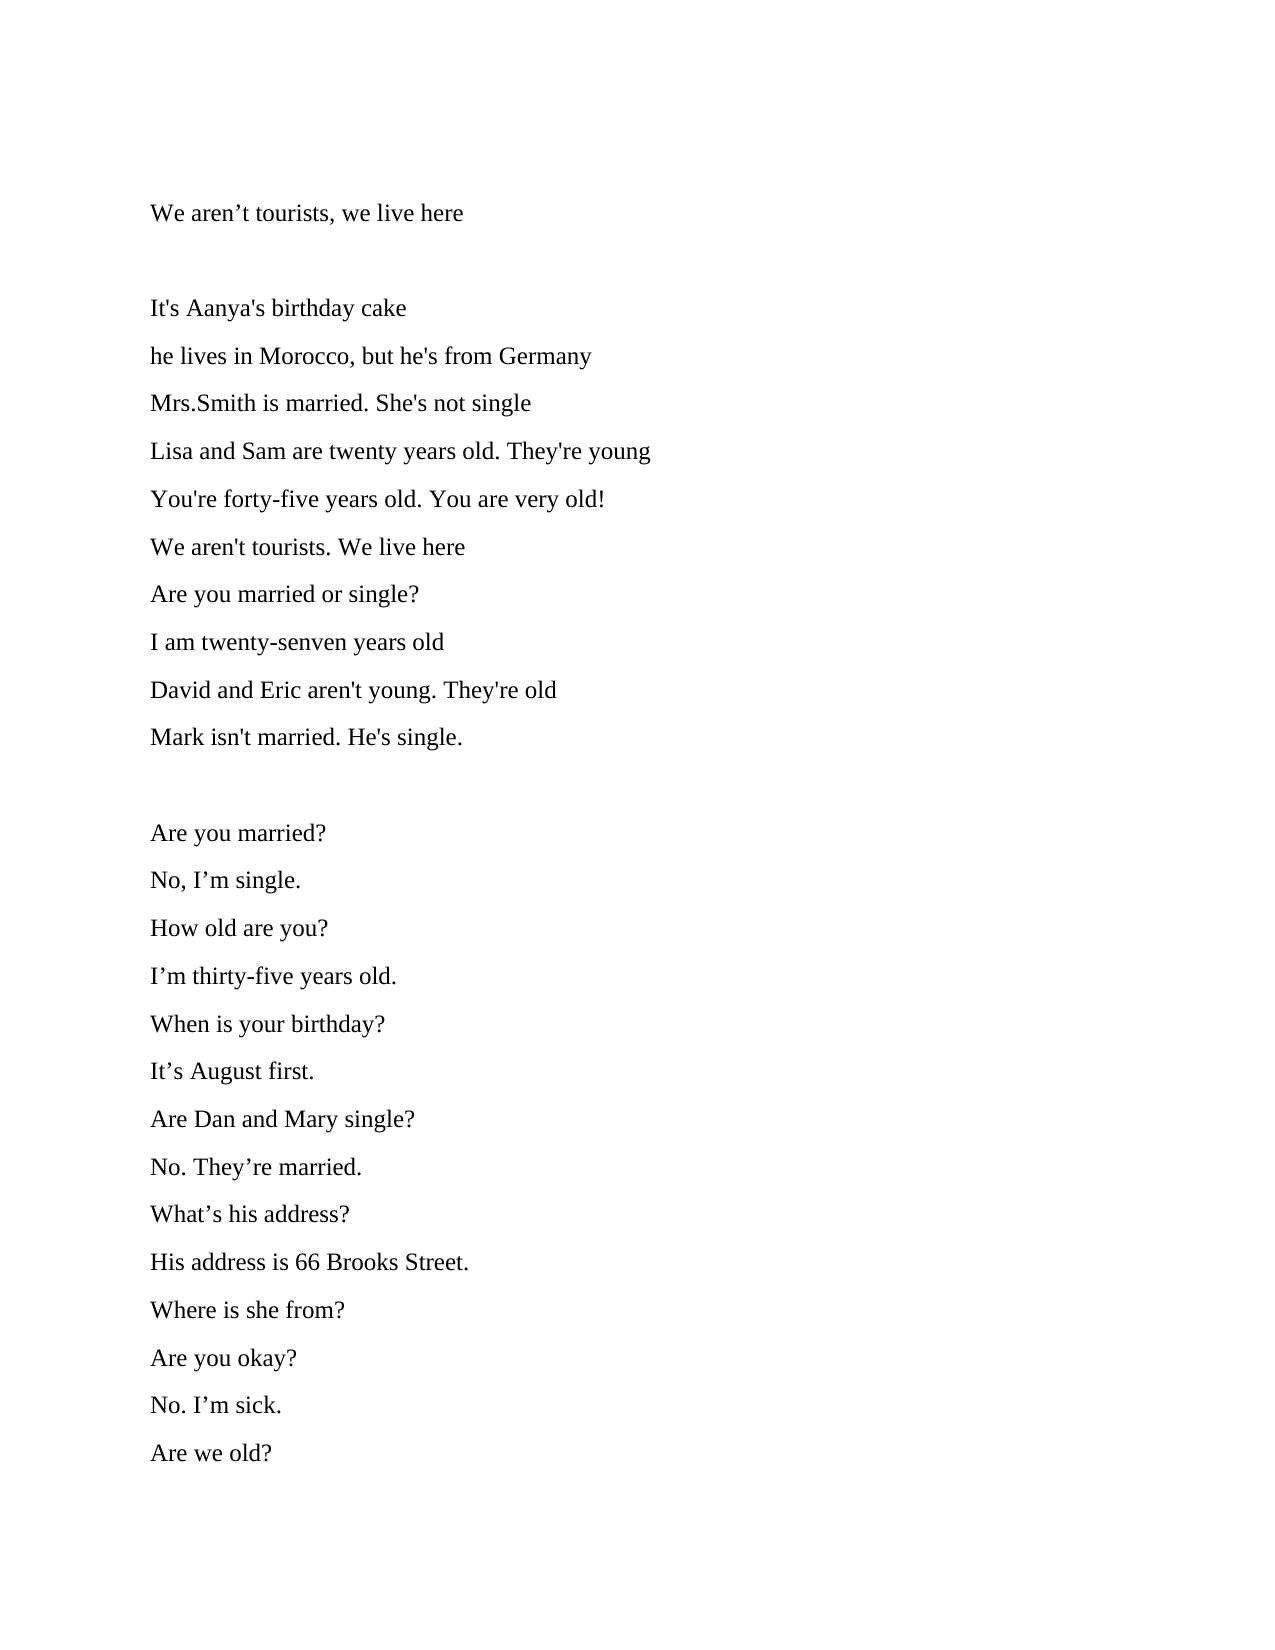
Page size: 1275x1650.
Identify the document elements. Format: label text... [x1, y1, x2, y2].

text I am twenty-senven years old [150, 627, 1125, 656]
text Are you married or single? [150, 579, 1125, 608]
text No, I’m single. [150, 866, 1125, 894]
text Where is she from? [150, 1295, 1125, 1324]
text David and Eric aren't young. They're old [150, 675, 1125, 703]
text I’m thirty-five years old. [150, 961, 1125, 990]
text How old are you? [150, 913, 1125, 942]
text We aren’t tourists, we live here [150, 198, 1125, 226]
text Are you married? [150, 818, 1125, 847]
text No. They’re married. [150, 1152, 1125, 1181]
text he lives in Morocco, but he's from Germany [150, 341, 1125, 369]
text It’s August first. [150, 1056, 1125, 1085]
text Mrs.Smith is married. She's not single [150, 388, 1125, 417]
text You're forty-five years old. You are very old! [150, 484, 1125, 513]
text Mark isn't married. He's single. [150, 722, 1125, 751]
text Are Dan and Mary single? [150, 1104, 1125, 1133]
text Lisa and Sam are twenty years old. They're young [150, 436, 1125, 465]
text It's Aanya's birthday cake [150, 293, 1125, 322]
text His address is 66 Brooks Street. [150, 1247, 1125, 1276]
text What’s his address? [150, 1199, 1125, 1228]
text Are we old? [150, 1438, 1125, 1467]
text We aren't tourists. We live here [150, 532, 1125, 560]
text No. I’m sick. [150, 1390, 1125, 1419]
text When is your birthday? [150, 1009, 1125, 1037]
text Are you okay? [150, 1343, 1125, 1371]
